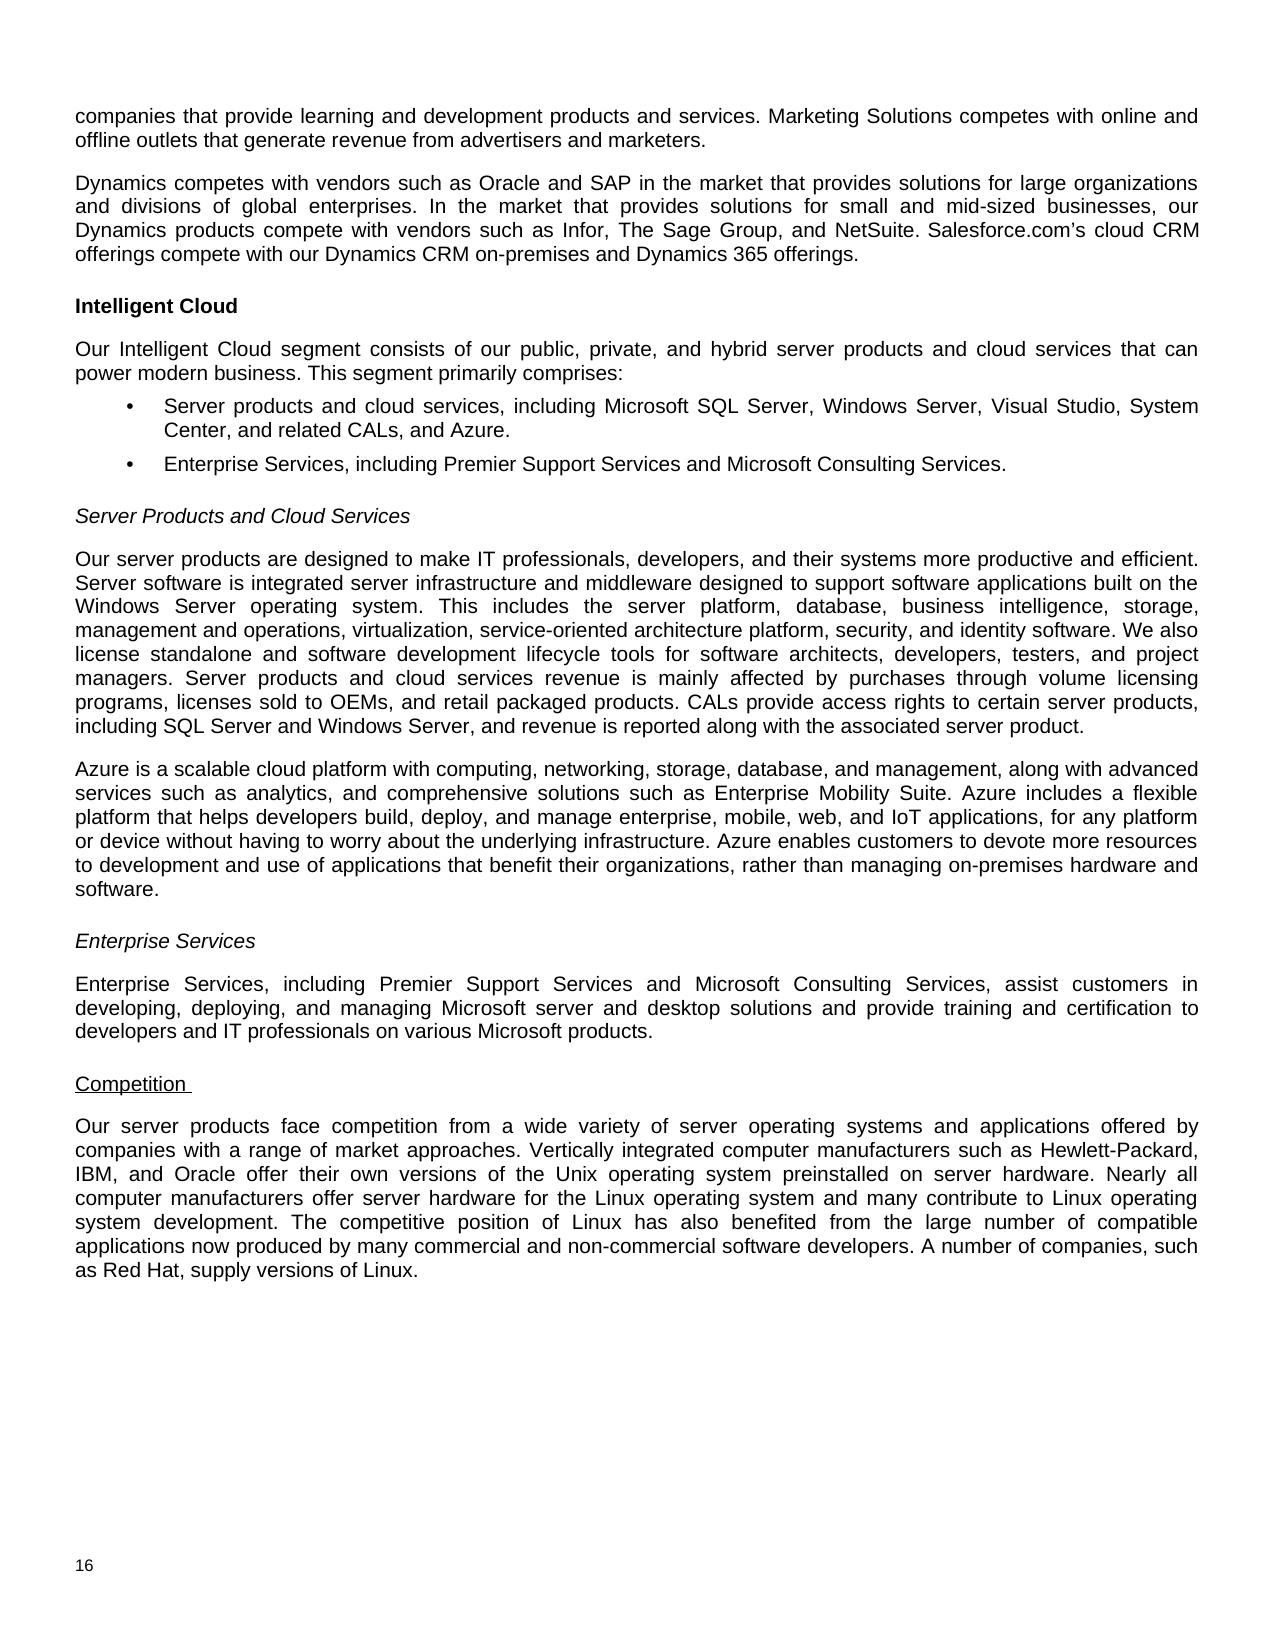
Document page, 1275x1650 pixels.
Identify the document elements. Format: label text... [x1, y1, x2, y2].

text Enterprise Services, including Premier Support Services and Microsoft Consulting Services, assist customers in developing, deploying, and managing Microsoft server and desktop solutions and provide training and certification to developers and IT professionals on various Microsoft products. [75, 971, 1200, 1043]
text Our server products face competition from a wide variety of server operating systems and applications offered by companies with a range of market approaches. Vertically integrated computer manufacturers such as Hewlett-Packard, IBM, and Oracle offer their own versions of the Unix operating system preinstalled on server hardware. Nearly all computer manufacturers offer server hardware for the Linux operating system and many contribute to Linux operating system development. The competitive position of Linux has also benefited from the large number of compatible applications now produced by many commercial and non-commercial software developers. A number of companies, such as Red Hat, supply versions of Linux. [75, 1114, 1200, 1282]
text • Enterprise Services, including Premier Support Services and Microsoft Consulting Services. [126, 452, 1200, 476]
text Server Products and Cloud Services [75, 504, 1200, 528]
text Enterprise Services [75, 929, 1200, 953]
text Azure is a scalable cloud platform with computing, networking, storage, database, and management, along with advanced services such as analytics, and comprehensive solutions such as Enterprise Mobility Suite. Azure includes a flexible platform that helps developers build, deploy, and manage enterprise, mobile, web, and IoT applications, for any platform or device without having to worry about the underlying infrastructure. Azure enables customers to devote more resources to development and use of applications that benefit their organizations, rather than managing on-premises hardware and software. [75, 757, 1200, 901]
text companies that provide learning and development products and services. Marketing Solutions competes with online and offline outlets that generate revenue from advertisers and marketers. [75, 104, 1200, 152]
text Dynamics competes with vendors such as Oracle and SAP in the market that provides solutions for large organizations and divisions of global enterprises. In the market that provides solutions for small and mid-sized businesses, our Dynamics products compete with vendors such as Infor, The Sage Group, and NetSuite. Salesforce.com’s cloud CRM offerings compete with our Dynamics CRM on-premises and Dynamics 365 offerings. [75, 170, 1200, 266]
text Competition [75, 1071, 1200, 1095]
text Our server products are designed to make IT professionals, developers, and their systems more productive and efficient. Server software is integrated server infrastructure and middleware designed to support software applications built on the Windows Server operating system. This includes the server platform, database, business intelligence, storage, management and operations, virtualization, service-oriented architecture platform, security, and identity software. We also license standalone and software development lifecycle tools for software architects, developers, testers, and project managers. Server products and cloud services revenue is mainly affected by purchases through volume licensing programs, licenses sold to OEMs, and retail packaged products. CALs provide access rights to certain server products, including SQL Server and Windows Server, and revenue is reported along with the associated server product. [75, 546, 1200, 738]
text • Server products and cloud services, including Microsoft SQL Server, Windows Server, Visual Studio, System Center, and related CALs, and Azure. [126, 394, 1200, 442]
text Intelligent Cloud [75, 294, 1200, 318]
text Our Intelligent Cloud segment consists of our public, private, and hybrid server products and cloud services that can power modern business. This segment primarily comprises: [75, 337, 1200, 385]
